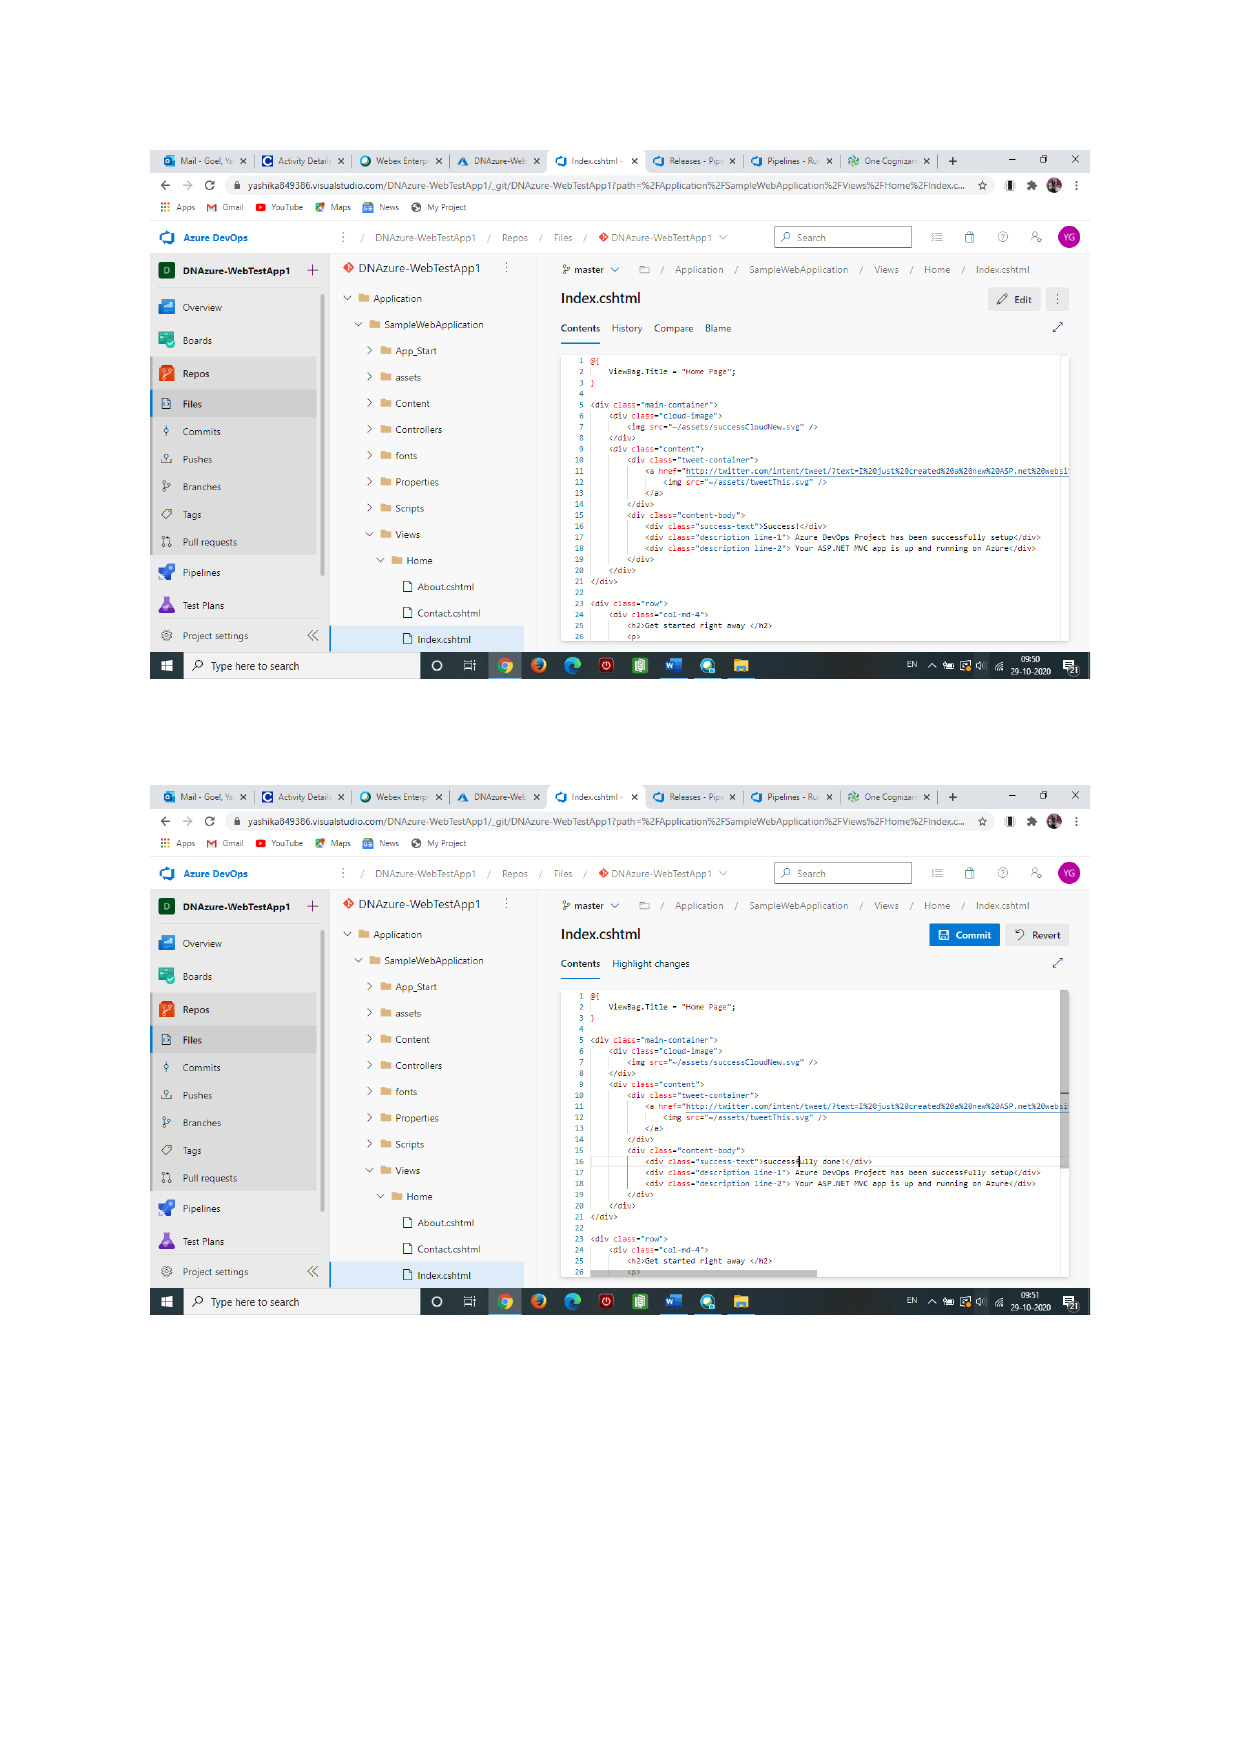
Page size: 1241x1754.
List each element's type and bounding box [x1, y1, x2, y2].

picture [150, 785, 1091, 1315]
picture [150, 150, 1091, 679]
